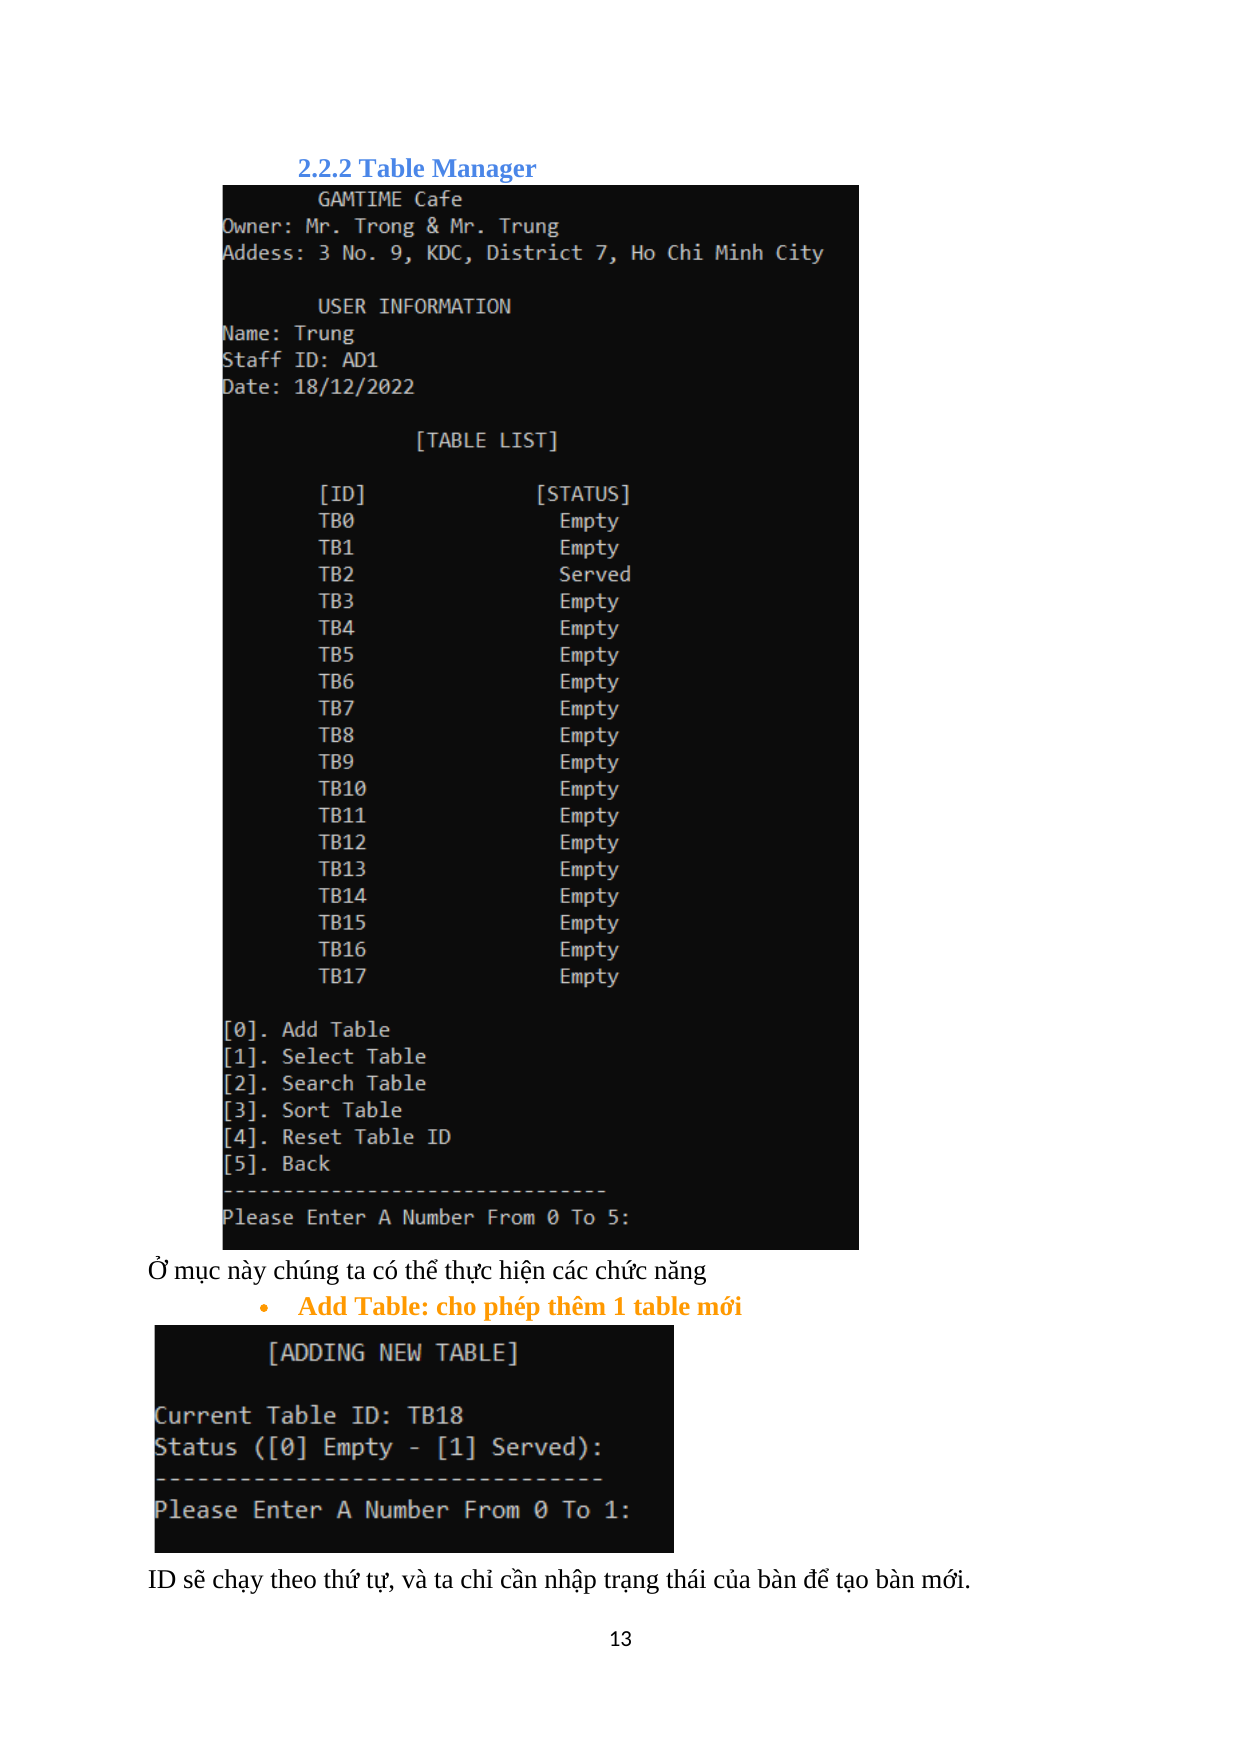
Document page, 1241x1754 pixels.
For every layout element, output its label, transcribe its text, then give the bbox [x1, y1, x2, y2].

text ID sẽ chạy theo thứ tự, và ta chỉ cần nhập trạng thái của bàn để tạo bàn mới. [148, 1563, 1092, 1594]
list Add Table: cho phép thêm 1 table mới [260, 1290, 1092, 1321]
picture [222, 185, 859, 1250]
text Ở mục này chúng ta có thể thực hiện các chức năng [148, 1254, 1092, 1286]
subtitle 2.2.2 Table Manager [223, 152, 1092, 183]
picture [154, 1325, 674, 1553]
